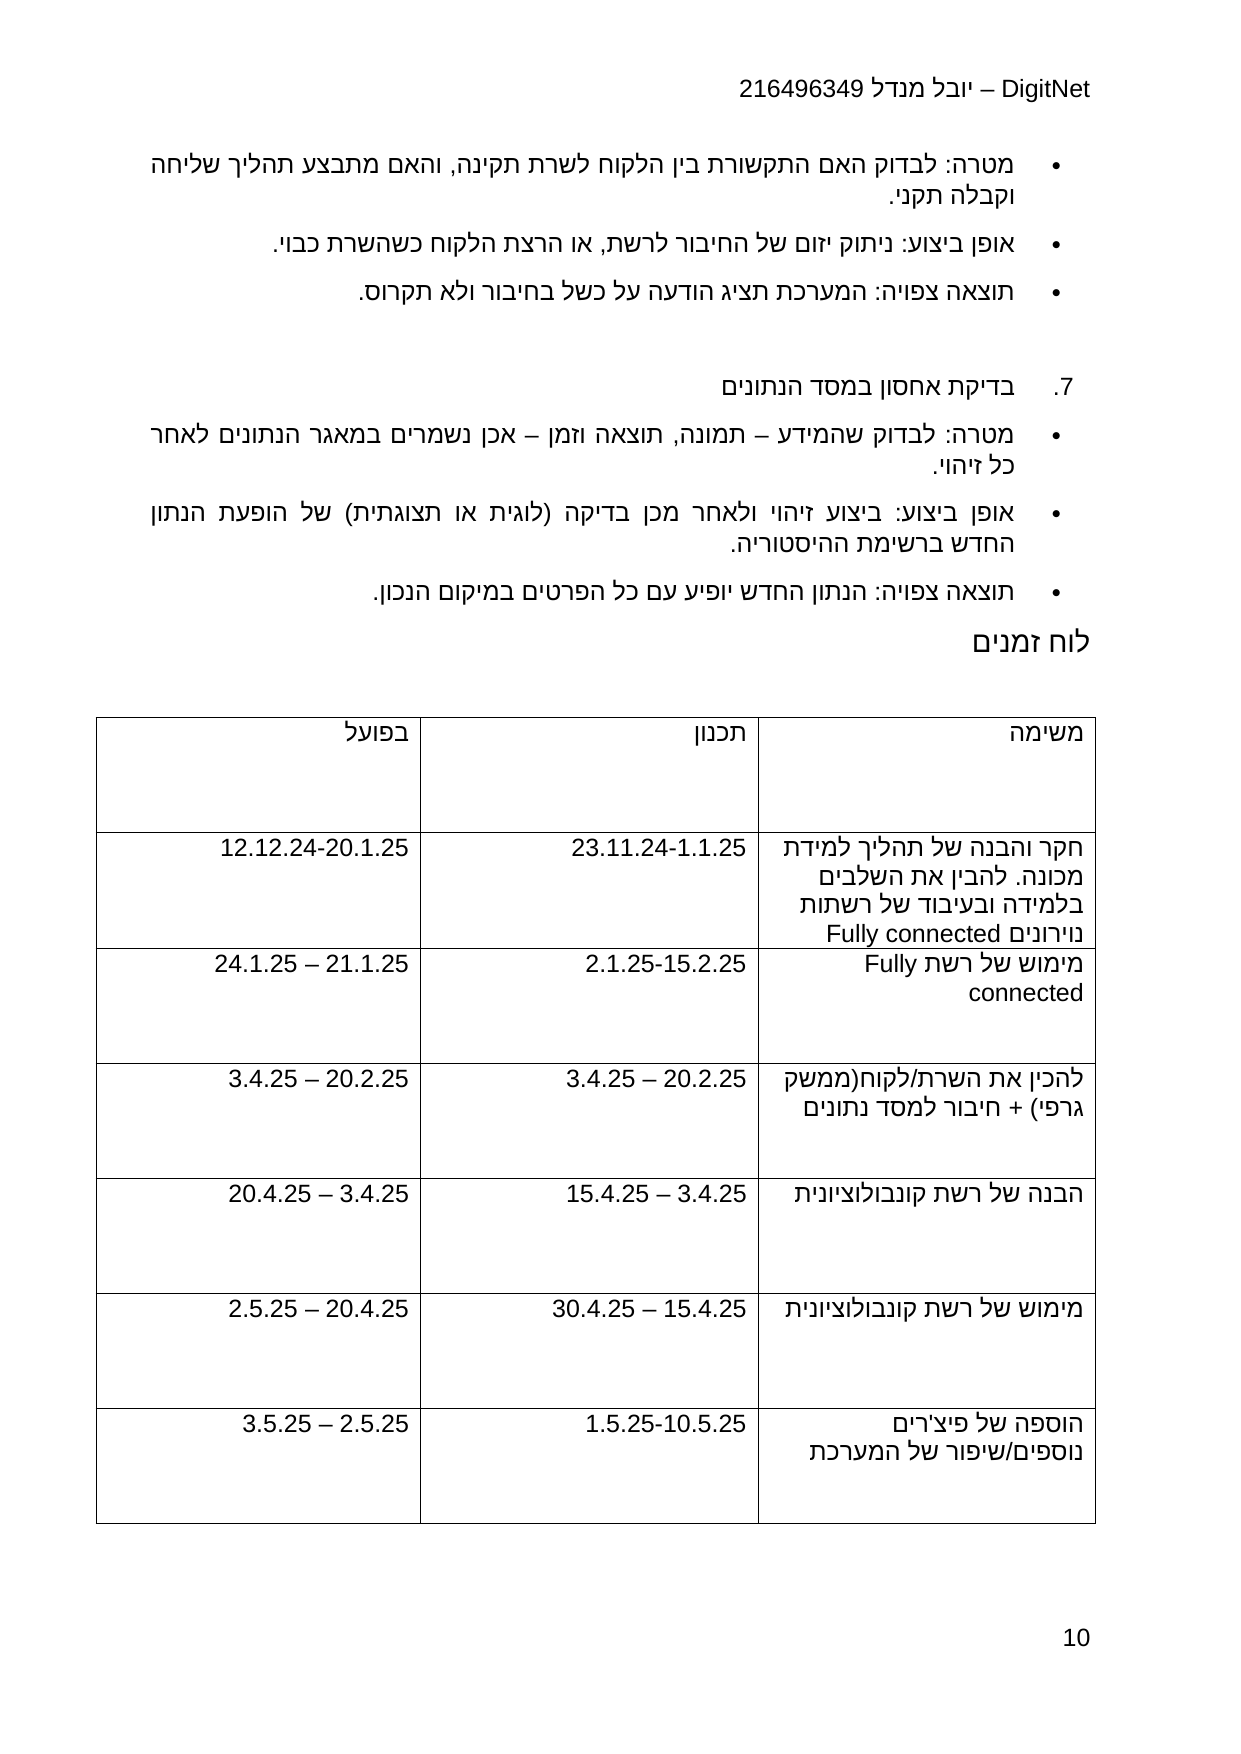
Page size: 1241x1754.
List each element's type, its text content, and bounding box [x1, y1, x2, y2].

table_cell 23.11.24-1.1.25 [421, 833, 758, 948]
table_cell חקר והבנה של תהליך למידת מכונה. להבין את השלבים בלמידה ובעיבוד של רשתות נוירונים Fully connected [759, 833, 1095, 948]
list מטרה: לבדוק האם התקשורת בין הלקוח לשרת תקינה, והאם מתבצע תהליך שליחה וקבלה תקני. [150, 150, 1053, 210]
table_header בפועל [97, 718, 420, 832]
table_cell 2.1.25-15.2.25 [421, 949, 758, 1063]
table_cell 15.4.25 – 30.4.25 [421, 1294, 758, 1407]
list תוצאה צפויה: הנתון החדש יופיע עם כל הפרטים במיקום הנכון. [150, 577, 1053, 606]
list אופן ביצוע: ביצוע זיהוי ולאחר מכן בדיקה (לוגית או תצוגתית) של הופעת הנתון החדש ברשימת ההיסטוריה. [150, 498, 1053, 558]
table_cell מימוש של רשת קונבולוציונית [759, 1294, 1095, 1407]
table_cell 20.4.25 – 2.5.25 [97, 1294, 420, 1407]
list בדיקת אחסון במסד הנתונים [150, 372, 1053, 401]
table_cell 20.2.25 – 3.4.25 [97, 1064, 420, 1178]
table_cell 2.5.25 – 3.5.25 [97, 1409, 420, 1522]
list תוצאה צפויה: המערכת תציג הודעה על כשל בחיבור ולא תקרוס. [150, 276, 1053, 305]
table_cell 20.2.25 – 3.4.25 [421, 1064, 758, 1178]
table_cell הוספה של פיצ'רים נוספים/שיפור של המערכת [759, 1409, 1095, 1522]
table_cell מימוש של רשת Fully connected [759, 949, 1095, 1063]
table_cell 3.4.25 – 20.4.25 [97, 1179, 420, 1293]
table_cell 21.1.25 – 24.1.25 [97, 949, 420, 1063]
list מטרה: לבדוק שהמידע – תמונה, תוצאה וזמן – אכן נשמרים במאגר הנתונים לאחר כל זיהוי. [150, 419, 1053, 479]
subtitle לוח זמנים [150, 625, 1090, 658]
table_cell 1.5.25-10.5.25 [421, 1409, 758, 1522]
table_cell הבנה של רשת קונבולוציונית [759, 1179, 1095, 1293]
table_header משימה [759, 718, 1095, 832]
table_cell 3.4.25 – 15.4.25 [421, 1179, 758, 1293]
table_header תכנון [421, 718, 758, 832]
list אופן ביצוע: ניתוק יזום של החיבור לרשת, או הרצת הלקוח כשהשרת כבוי. [150, 229, 1053, 257]
table_cell להכין את השרת/לקוח(ממשק גרפי) + חיבור למסד נתונים [759, 1064, 1095, 1178]
table_cell 12.12.24-20.1.25 [97, 833, 420, 948]
